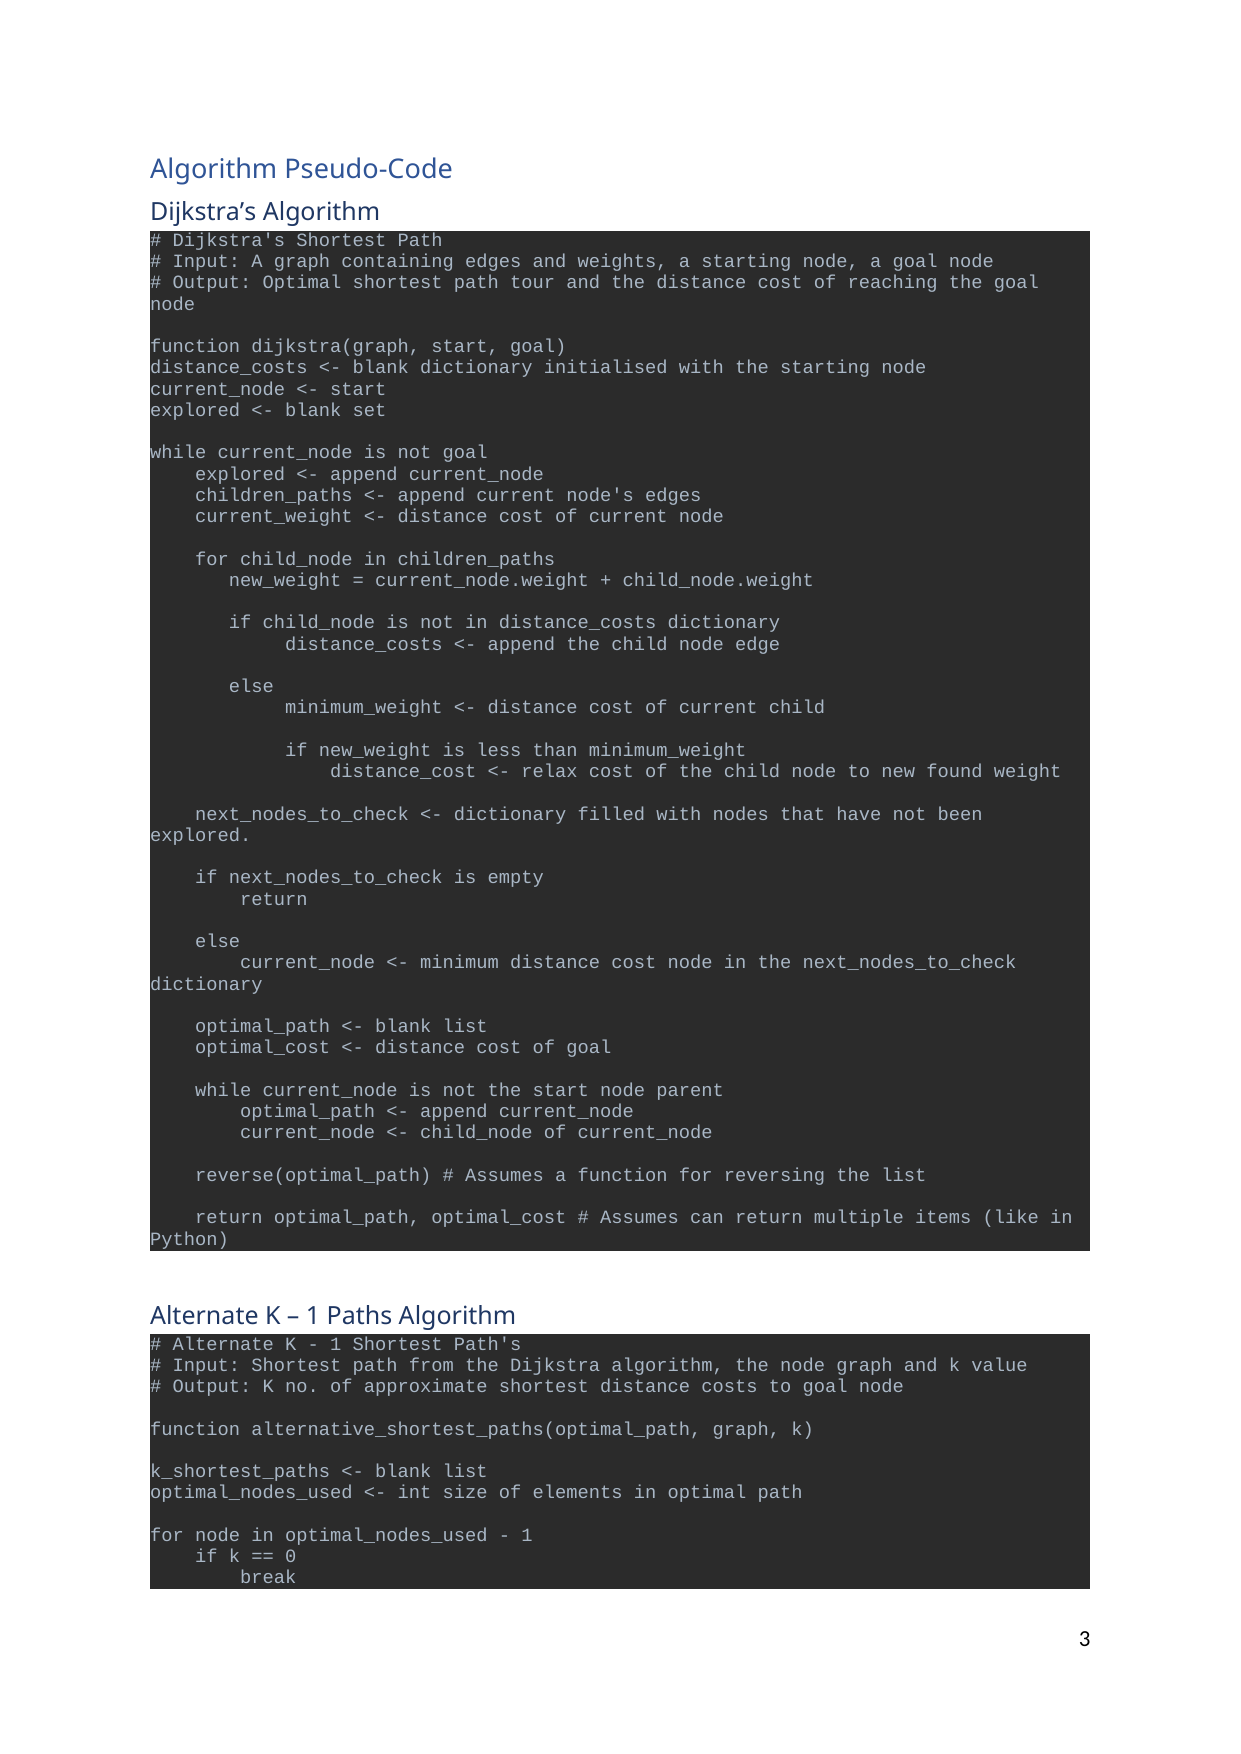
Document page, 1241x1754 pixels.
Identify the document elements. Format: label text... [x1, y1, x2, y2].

subtitle Alternate K – 1 Paths Algorithm [150, 1298, 1090, 1332]
subtitle Dijkstra’s Algorithm [150, 194, 1090, 228]
text # Dijkstra's Shortest Path # Input: A graph containing edges and weights, a starting node, a goal node # Output: Optimal shortest path tour and the distance cost of reaching the goal node function dijkstra(graph, start, goal) distance_costs <- blank dictionary initialised with the starting node current_node <- start explored <- blank set while current_node is not goal explored <- append current_node children_paths <- append current node's edges current_weight <- distance cost of current node for child_node in children_paths new_weight = current_node.weight + child_node.weight if child_node is not in distance_costs dictionary distance_costs <- append the child node edge else minimum_weight <- distance cost of current child if new_weight is less than minimum_weight distance_cost <- relax cost of the child node to new found weight next_nodes_to_check <- dictionary filled with nodes that have not been explored. if next_nodes_to_check is empty return else current_node <- minimum distance cost node in the next_nodes_to_check dictionary optimal_path <- blank list optimal_cost <- distance cost of goal while current_node is not the start node parent optimal_path <- append current_node current_node <- child_node of current_node reverse(optimal_path) # Assumes a function for reversing the list return optimal_path, optimal_cost # Assumes can return multiple items (like in Python) [150, 231, 1090, 1251]
subtitle Algorithm Pseudo-Code [150, 150, 1090, 187]
